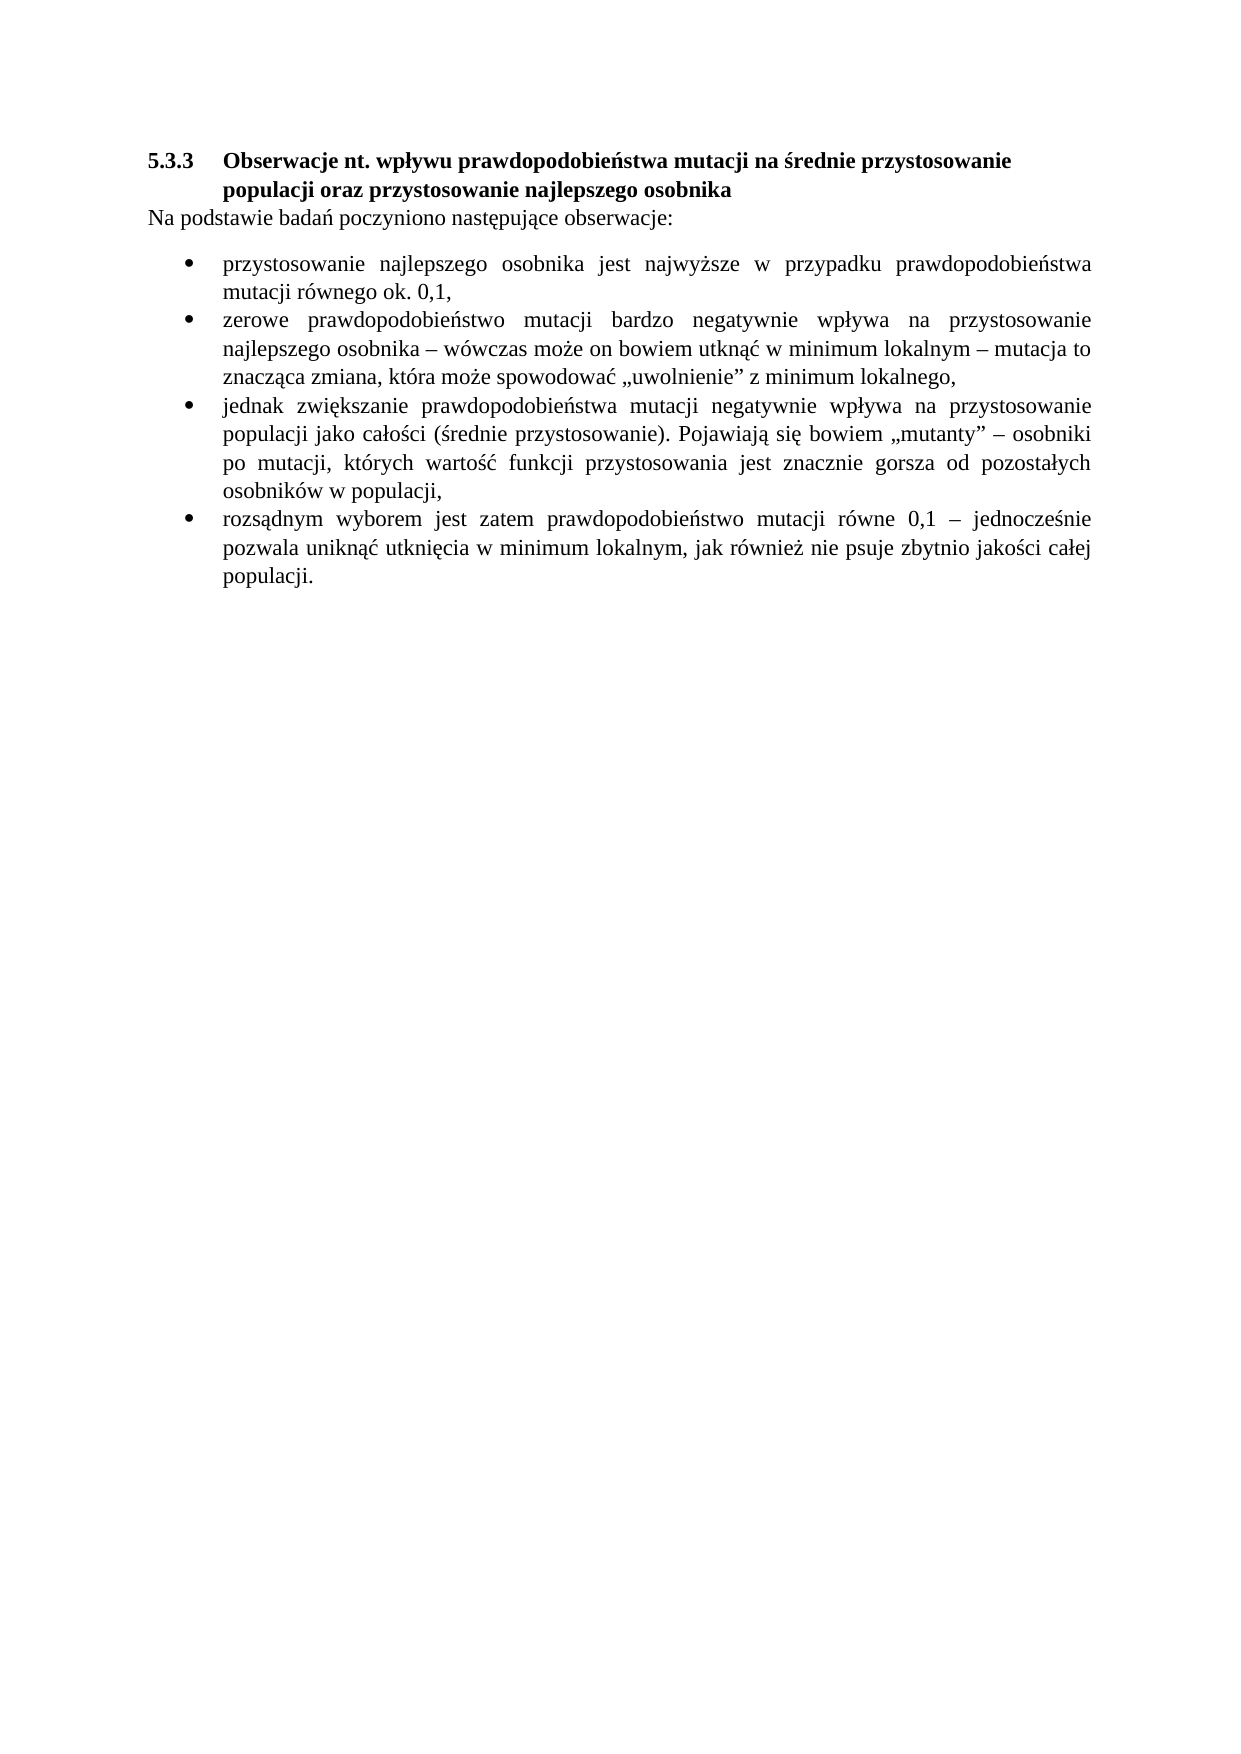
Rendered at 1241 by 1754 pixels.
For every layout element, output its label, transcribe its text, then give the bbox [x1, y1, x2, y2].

subtitle Obserwacje nt. wpływu prawdopodobieństwa mutacji na średnie przystosowanie populacji oraz przystosowanie najlepszego osobnika [148, 148, 1093, 202]
list jednak zwiększanie prawdopodobieństwa mutacji negatywnie wpływa na przystosowanie populacji jako całości (średnie przystosowanie). Pojawiają się bowiem „mutanty” – osobniki po mutacji, których wartość funkcji przystosowania jest znacznie gorsza od pozostałych osobników w populacji, [185, 392, 1093, 503]
list przystosowanie najlepszego osobnika jest najwyższe w przypadku prawdopodobieństwa mutacji równego ok. 0,1, [185, 249, 1093, 304]
list zerowe prawdopodobieństwo mutacji bardzo negatywnie wpływa na przystosowanie najlepszego osobnika – wówczas może on bowiem utknąć w minimum lokalnym – mutacja to znacząca zmiana, która może spowodować „uwolnienie” z minimum lokalnego, [185, 306, 1093, 390]
text Na podstawie badań poczyniono następujące obserwacje: [148, 204, 1093, 231]
list rozsądnym wyborem jest zatem prawdopodobieństwo mutacji równe 0,1 – jednocześnie pozwala uniknąć utknięcia w minimum lokalnym, jak również nie psuje zbytnio jakości całej populacji. [185, 506, 1093, 589]
